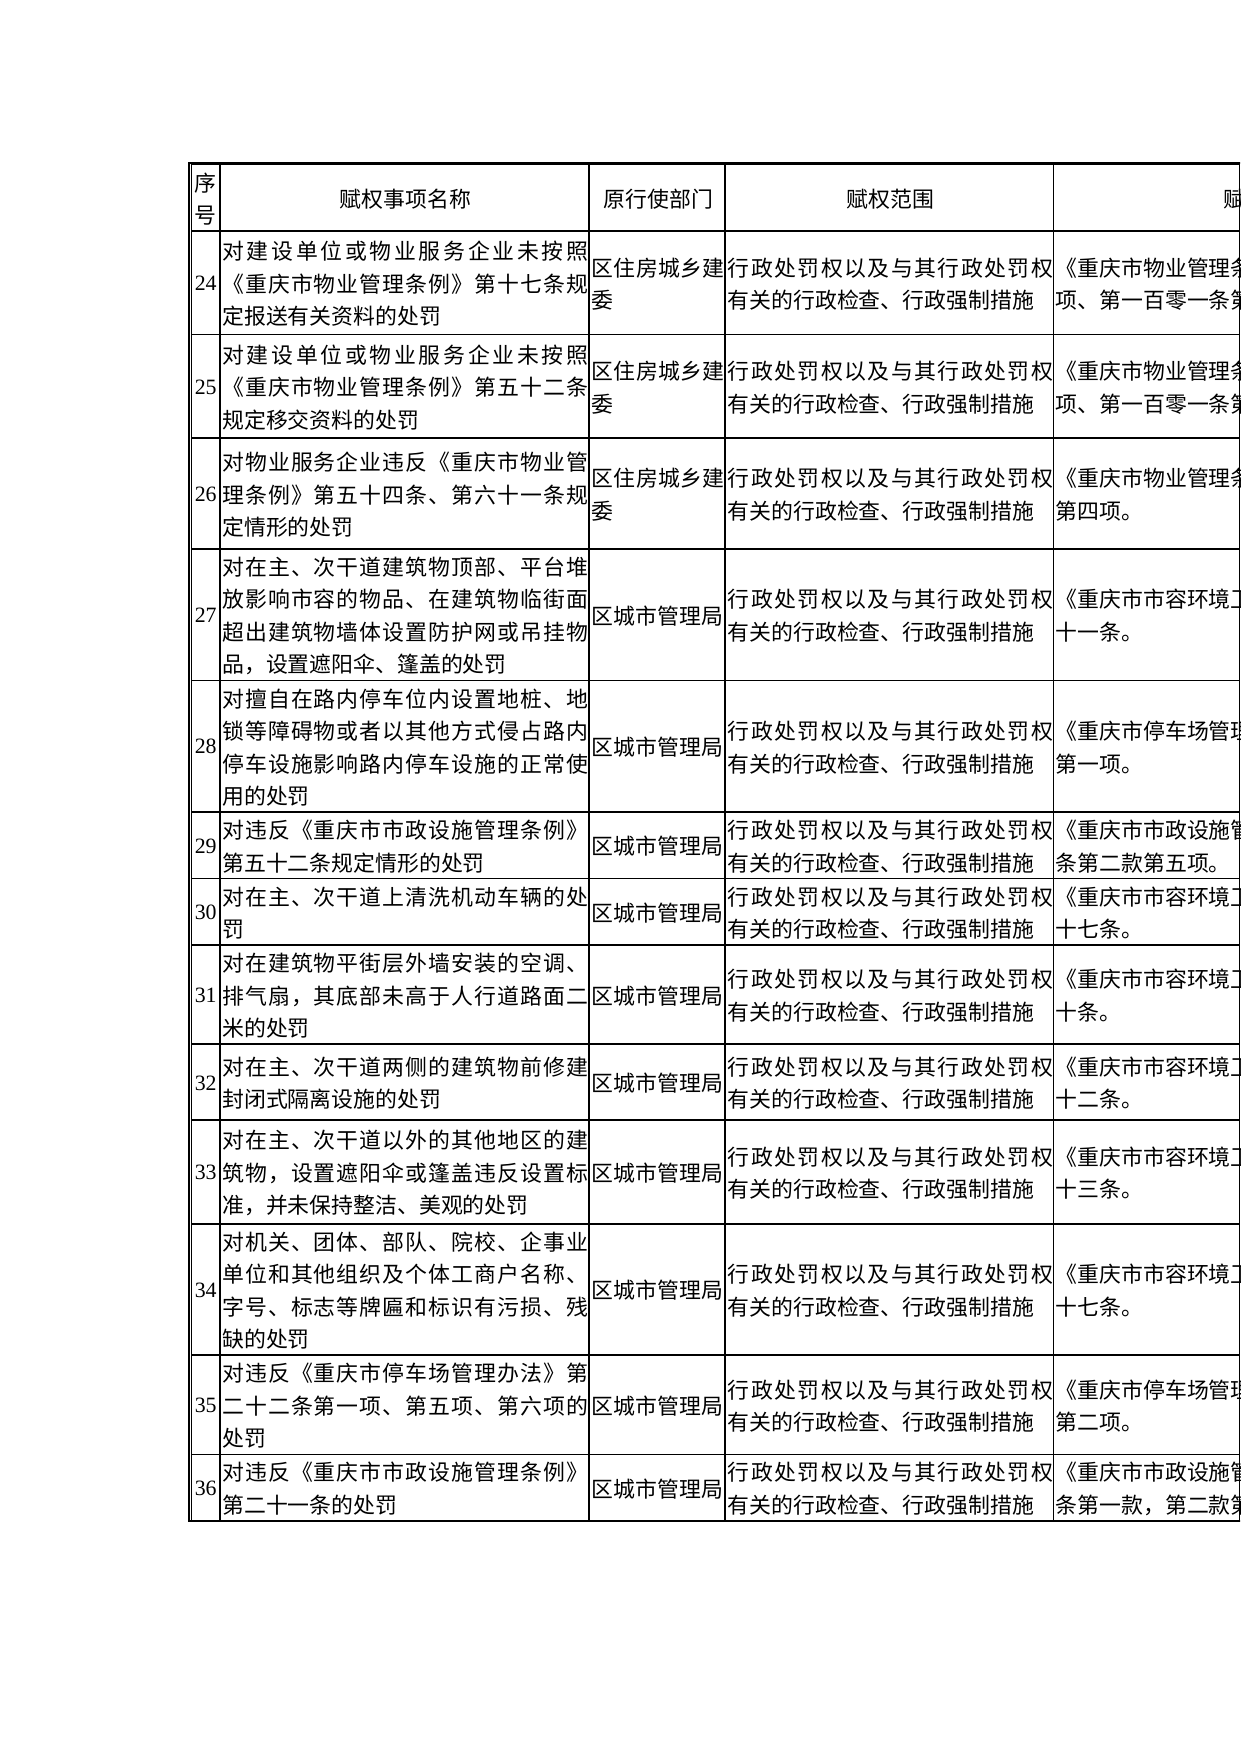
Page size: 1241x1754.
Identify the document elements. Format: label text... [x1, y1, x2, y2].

table_cell 对在主、次干道两侧的建筑物前修建封闭式隔离设施的处罚 [221, 1045, 588, 1119]
table_cell 《重庆市物业管理条例》（2021年修正）第一百条第二项、第一百零一条第一项。 [1054, 232, 1239, 334]
table_cell 区城市管理局 [590, 1045, 724, 1119]
table_cell 36 [192, 1455, 219, 1520]
table_cell 行政处罚权以及与其行政处罚权有关的行政检查、行政强制措施 [726, 550, 1053, 679]
table_cell 《重庆市市政设施管理条例》（2022年修正）第六十七条第二款第五项。 [1054, 813, 1239, 878]
table_cell 34 [192, 1225, 219, 1354]
table_cell 行政处罚权以及与其行政处罚权有关的行政检查、行政强制措施 [726, 232, 1053, 334]
table_cell 《重庆市市容环境卫生管理条例》（2018年修正）第三十一条。 [1054, 550, 1239, 679]
table_cell 《重庆市市容环境卫生管理条例》（2018年修正）第三十七条。 [1054, 1225, 1239, 1354]
table_cell 区城市管理局 [590, 550, 724, 679]
table_cell 《重庆市物业管理条例》（2021年修正）第一百条第五项、第一百零一条第三项。 [1054, 335, 1239, 437]
table_cell 《重庆市市容环境卫生管理条例》（2018年修正）第五十七条。 [1054, 879, 1239, 944]
table_header 原行使部门 [590, 165, 724, 230]
table_cell 对机关、团体、部队、院校、企事业单位和其他组织及个体工商户名称、字号、标志等牌匾和标识有污损、残缺的处罚 [221, 1225, 588, 1354]
table_header 赋权事项名称 [221, 165, 588, 230]
table_cell 《重庆市市容环境卫生管理条例》（2018年修正）第三十二条。 [1054, 1045, 1239, 1119]
table_cell 对在建筑物平街层外墙安装的空调、排气扇，其底部未高于人行道路面二米的处罚 [221, 946, 588, 1043]
table_cell 区城市管理局 [590, 879, 724, 944]
table_header 序号 [192, 165, 219, 230]
table_cell 区城市管理局 [590, 946, 724, 1043]
table_cell 对物业服务企业违反《重庆市物业管理条例》第五十四条、第六十一条规定情形的处罚 [221, 439, 588, 548]
table_cell 29 [192, 813, 219, 878]
table_cell 《重庆市物业管理条例》（2021年修正）第一百零一条第四项。 [1054, 439, 1239, 548]
table_cell 35 [192, 1356, 219, 1453]
table_cell 26 [192, 439, 219, 548]
table_cell 区住房城乡建委 [590, 232, 724, 334]
table_cell 区城市管理局 [590, 1356, 724, 1453]
table_cell 25 [192, 335, 219, 437]
table_cell 行政处罚权以及与其行政处罚权有关的行政检查、行政强制措施 [726, 1455, 1053, 1520]
table_cell 区住房城乡建委 [590, 335, 724, 437]
table_cell 《重庆市停车场管理办法》（2020年修正）第二十五条第一项。 [1054, 681, 1239, 811]
table_cell 区住房城乡建委 [590, 439, 724, 548]
table_cell 对建设单位或物业服务企业未按照《重庆市物业管理条例》第五十二条规定移交资料的处罚 [221, 335, 588, 437]
table_cell 32 [192, 1045, 219, 1119]
table_cell 行政处罚权以及与其行政处罚权有关的行政检查、行政强制措施 [726, 439, 1053, 548]
table_cell 行政处罚权以及与其行政处罚权有关的行政检查、行政强制措施 [726, 1045, 1053, 1119]
table_cell 《重庆市停车场管理办法》（2020年修正）第二十五条第二项。 [1054, 1356, 1239, 1453]
table_cell 行政处罚权以及与其行政处罚权有关的行政检查、行政强制措施 [726, 681, 1053, 811]
table_cell 对在主、次干道建筑物顶部、平台堆放影响市容的物品、在建筑物临街面超出建筑物墙体设置防护网或吊挂物品，设置遮阳伞、篷盖的处罚 [221, 550, 588, 679]
table_cell 《重庆市市容环境卫生管理条例》（2018年修正）第三十三条。 [1054, 1121, 1239, 1223]
table_cell 对在主、次干道上清洗机动车辆的处罚 [221, 879, 588, 944]
table_cell 对建设单位或物业服务企业未按照《重庆市物业管理条例》第十七条规定报送有关资料的处罚 [221, 232, 588, 334]
table_cell 行政处罚权以及与其行政处罚权有关的行政检查、行政强制措施 [726, 1356, 1053, 1453]
table_cell 24 [192, 232, 219, 334]
table_cell 行政处罚权以及与其行政处罚权有关的行政检查、行政强制措施 [726, 813, 1053, 878]
table_cell 行政处罚权以及与其行政处罚权有关的行政检查、行政强制措施 [726, 879, 1053, 944]
table_cell 区城市管理局 [590, 1455, 724, 1520]
table_cell 31 [192, 946, 219, 1043]
table_header 赋权事项的执法依据 [1054, 165, 1239, 230]
table_cell 区城市管理局 [590, 681, 724, 811]
table_cell 行政处罚权以及与其行政处罚权有关的行政检查、行政强制措施 [726, 1121, 1053, 1223]
table_cell 27 [192, 550, 219, 679]
table_cell 行政处罚权以及与其行政处罚权有关的行政检查、行政强制措施 [726, 335, 1053, 437]
table_cell 对在主、次干道以外的其他地区的建筑物，设置遮阳伞或篷盖违反设置标准，并未保持整洁、美观的处罚 [221, 1121, 588, 1223]
table_cell 对违反《重庆市停车场管理办法》第二十二条第一项、第五项、第六项的处罚 [221, 1356, 588, 1453]
table_cell 行政处罚权以及与其行政处罚权有关的行政检查、行政强制措施 [726, 946, 1053, 1043]
table_cell 《重庆市市容环境卫生管理条例》（2018年修正）第三十条。 [1054, 946, 1239, 1043]
table_cell 区城市管理局 [590, 813, 724, 878]
table_cell 《重庆市市政设施管理条例》（2022年修正）第六十七条第一款，第二款第一项、第四项、第五项。 [1054, 1455, 1239, 1520]
table_cell 对违反《重庆市市政设施管理条例》第五十二条规定情形的处罚 [221, 813, 588, 878]
table_cell 区城市管理局 [590, 1225, 724, 1354]
table_cell 对违反《重庆市市政设施管理条例》第二十一条的处罚 [221, 1455, 588, 1520]
table_cell 28 [192, 681, 219, 811]
table_header 赋权范围 [726, 165, 1053, 230]
table_cell 区城市管理局 [590, 1121, 724, 1223]
table_cell 30 [192, 879, 219, 944]
table_cell 对擅自在路内停车位内设置地桩、地锁等障碍物或者以其他方式侵占路内停车设施影响路内停车设施的正常使用的处罚 [221, 681, 588, 811]
table_cell 行政处罚权以及与其行政处罚权有关的行政检查、行政强制措施 [726, 1225, 1053, 1354]
table_cell 33 [192, 1121, 219, 1223]
